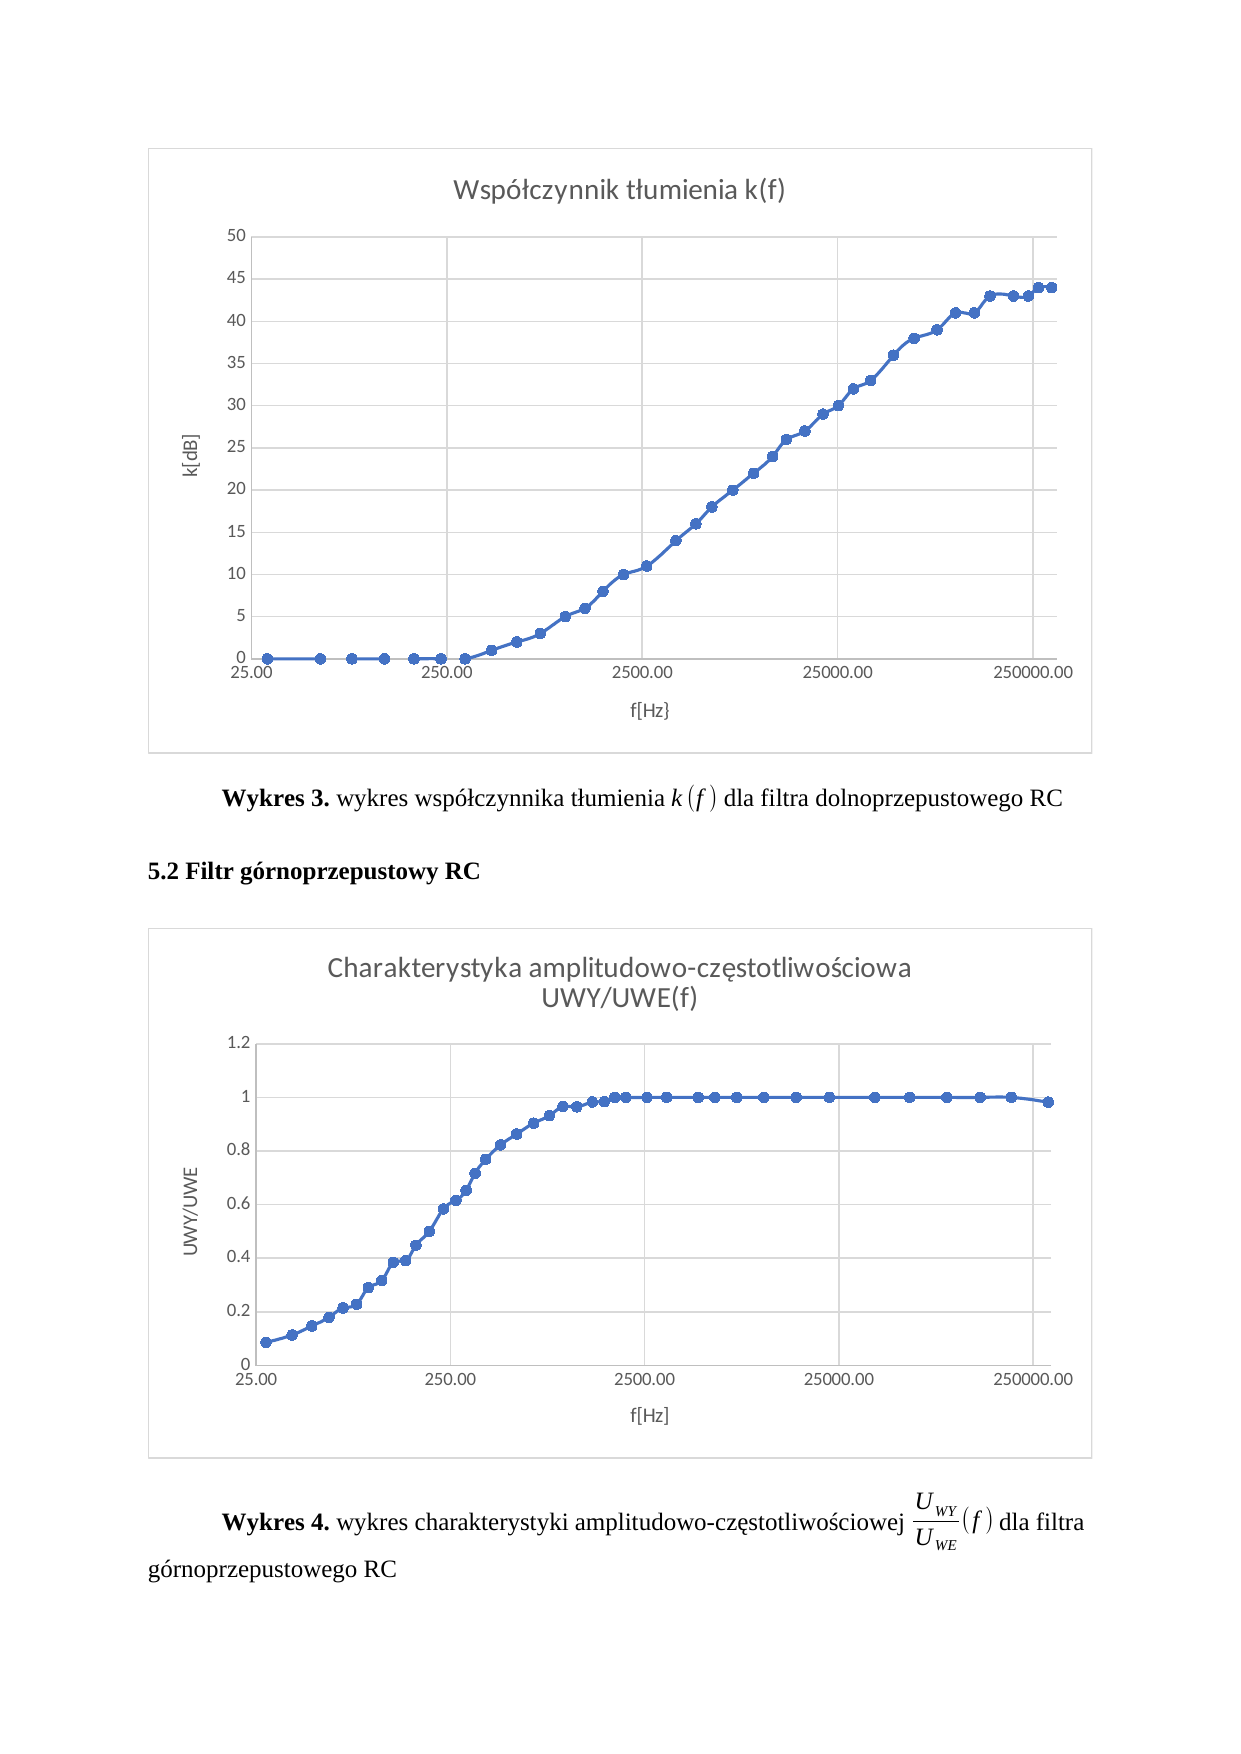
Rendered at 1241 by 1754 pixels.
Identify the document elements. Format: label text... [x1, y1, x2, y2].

text Wykres 3. wykres współczynnika tłumienia dla filtra dolnoprzepustowego RC [148, 783, 1093, 813]
text Wykres 4. wykres charakterystyki amplitudowo-częstotliwościowej dla filtra górnoprzepustowego RC [148, 1488, 1093, 1583]
text 5.2 Filtr górnoprzepustowy RC [148, 856, 1093, 885]
